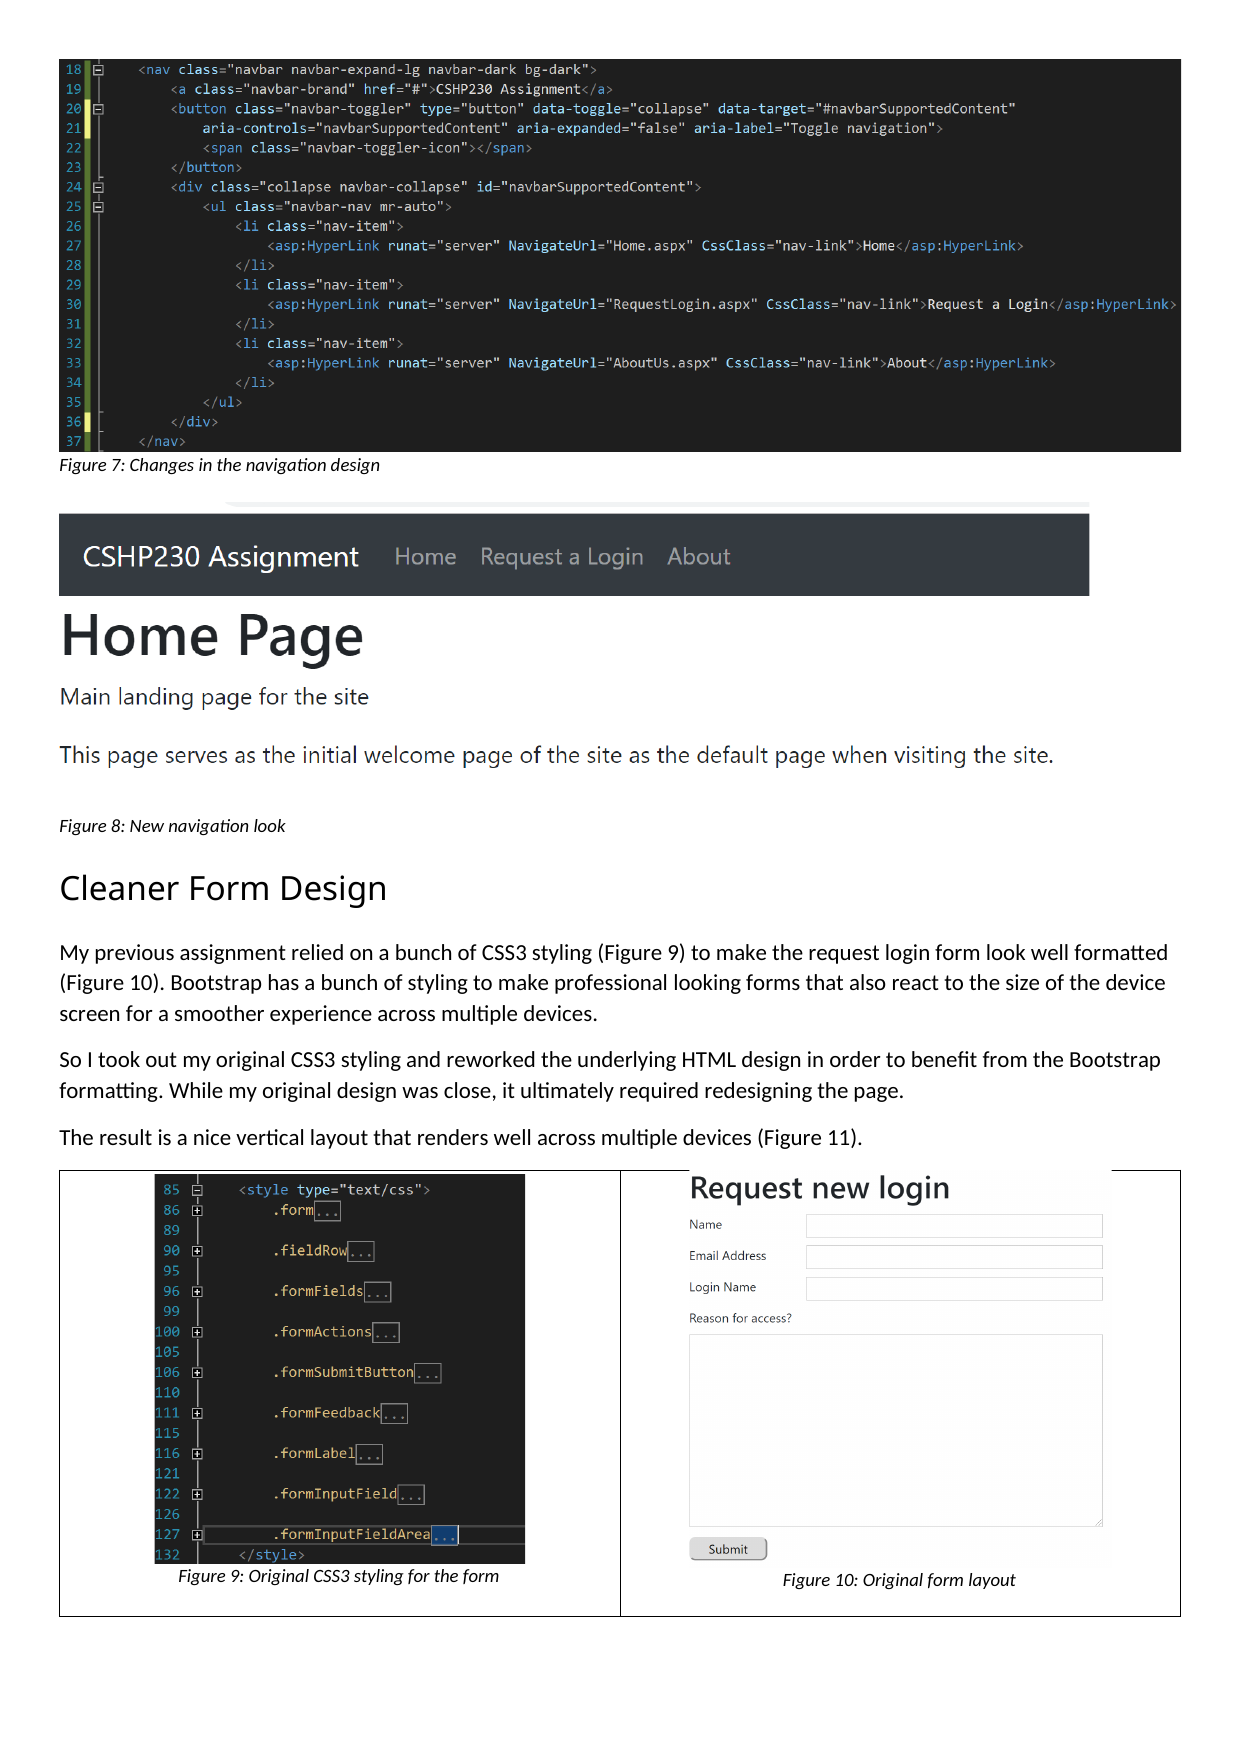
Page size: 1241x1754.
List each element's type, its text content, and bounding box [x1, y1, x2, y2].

text So I took out my original CSS3 styling and reworked the underlying HTML design in order to benefit from the Bootstrap formatting. While my original design was close, it ultimately required redesigning the page. [59, 1046, 1181, 1104]
table_header Figure 10: Original form layout [621, 1171, 1180, 1616]
subtitle Cleaner Form Design [59, 864, 1181, 910]
picture [59, 59, 1182, 452]
table_header Figure 9: Original CSS3 styling for the form [60, 1171, 620, 1616]
picture [689, 1170, 1112, 1568]
picture [59, 502, 1090, 813]
text My previous assignment relied on a bunch of CSS3 styling (Figure 9) to make the request login form look well formatted (Figure 10). Bootstrap has a bunch of styling to make professional looking forms that also react to the size of the device screen for a smoother experience across multiple devices. [59, 938, 1181, 1027]
picture [154, 1174, 526, 1564]
text Figure 7: Changes in the navigation design [59, 453, 1181, 476]
text Figure 8: New navigation look [59, 815, 1181, 838]
text The result is a nice vertical layout that renders well across multiple devices (Figure 11). [59, 1123, 1181, 1151]
